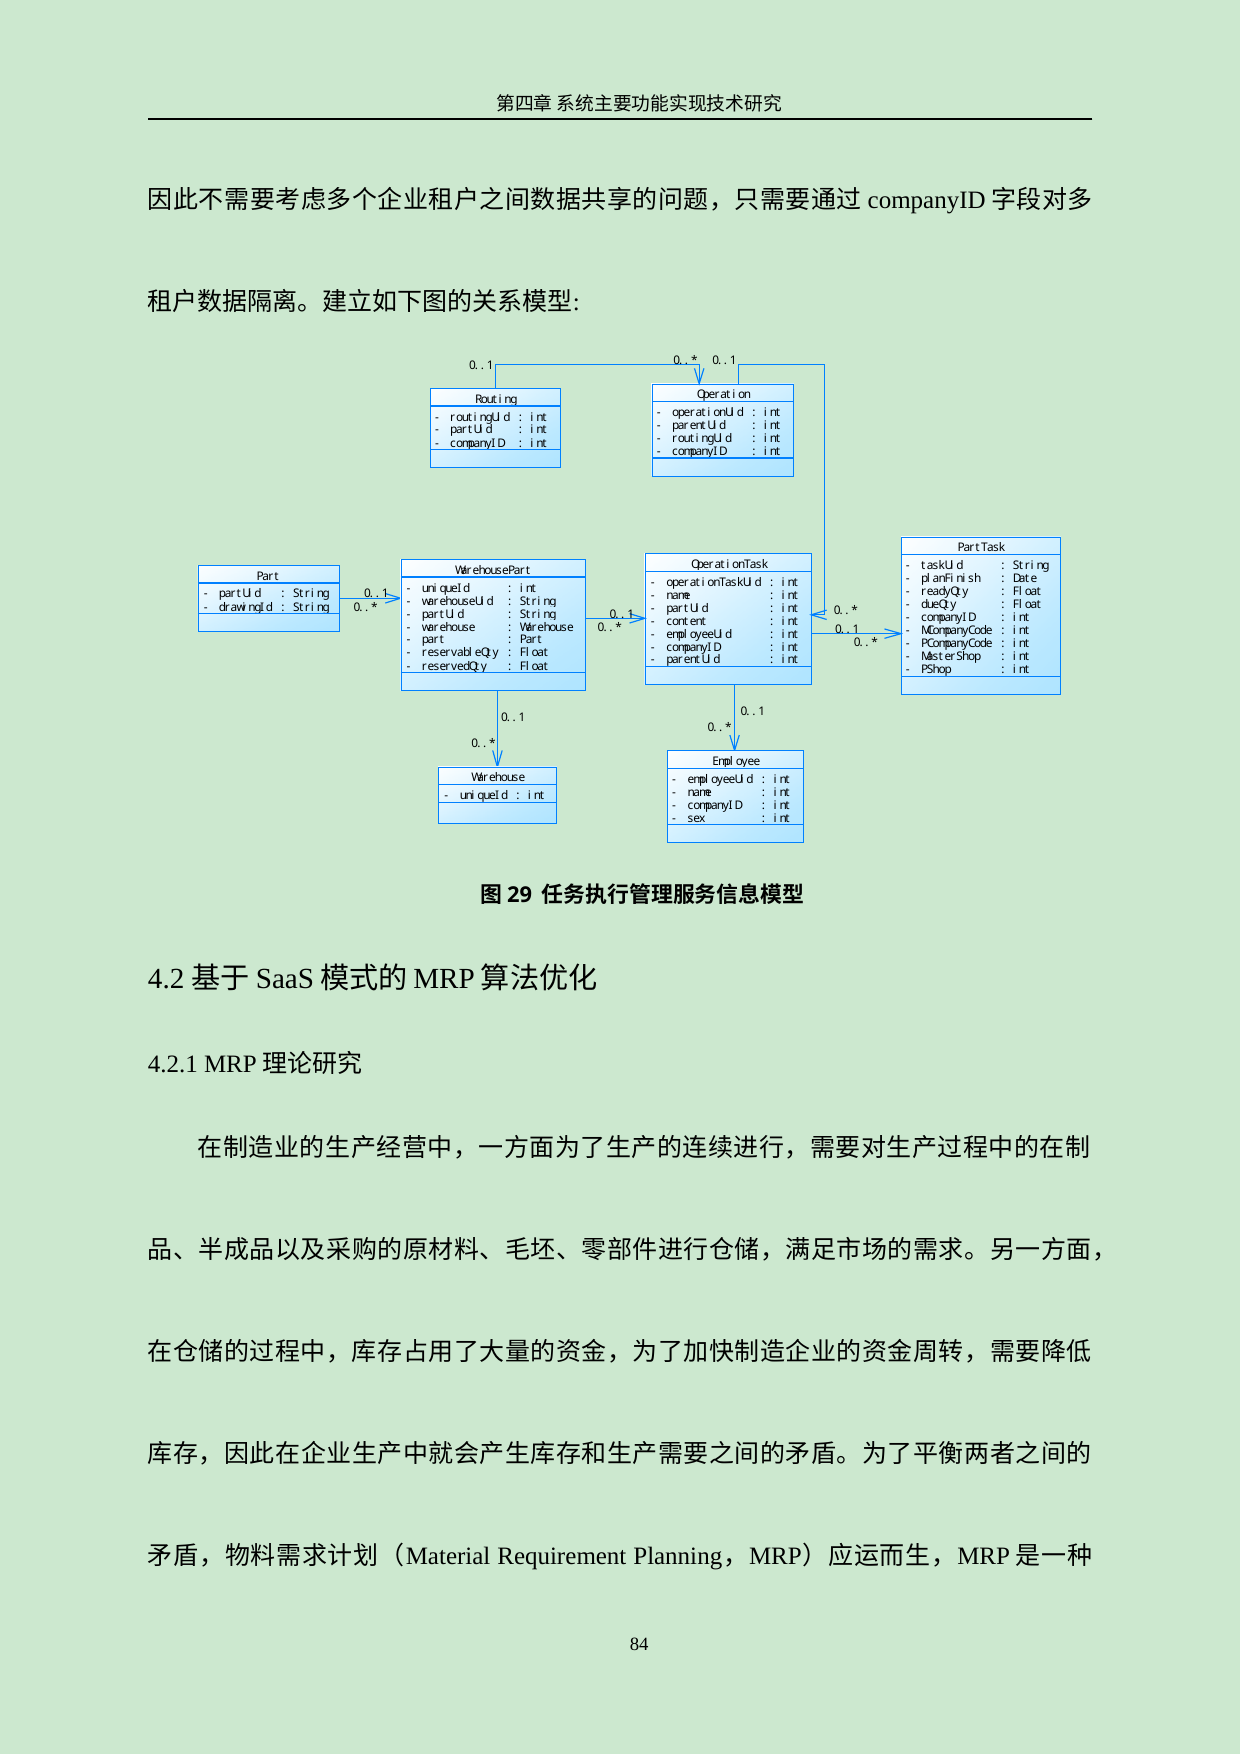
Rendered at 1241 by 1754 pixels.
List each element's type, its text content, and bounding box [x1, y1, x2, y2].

text 图 29 任务执行管理服务信息模型 [148, 876, 1092, 909]
subtitle 4.2.1 MRP理论研究 [148, 1027, 1092, 1095]
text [148, 164, 1092, 334]
subtitle 4.2 基于SaaS模式的MRP算法优化 [148, 942, 1092, 1010]
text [148, 1112, 1092, 1587]
